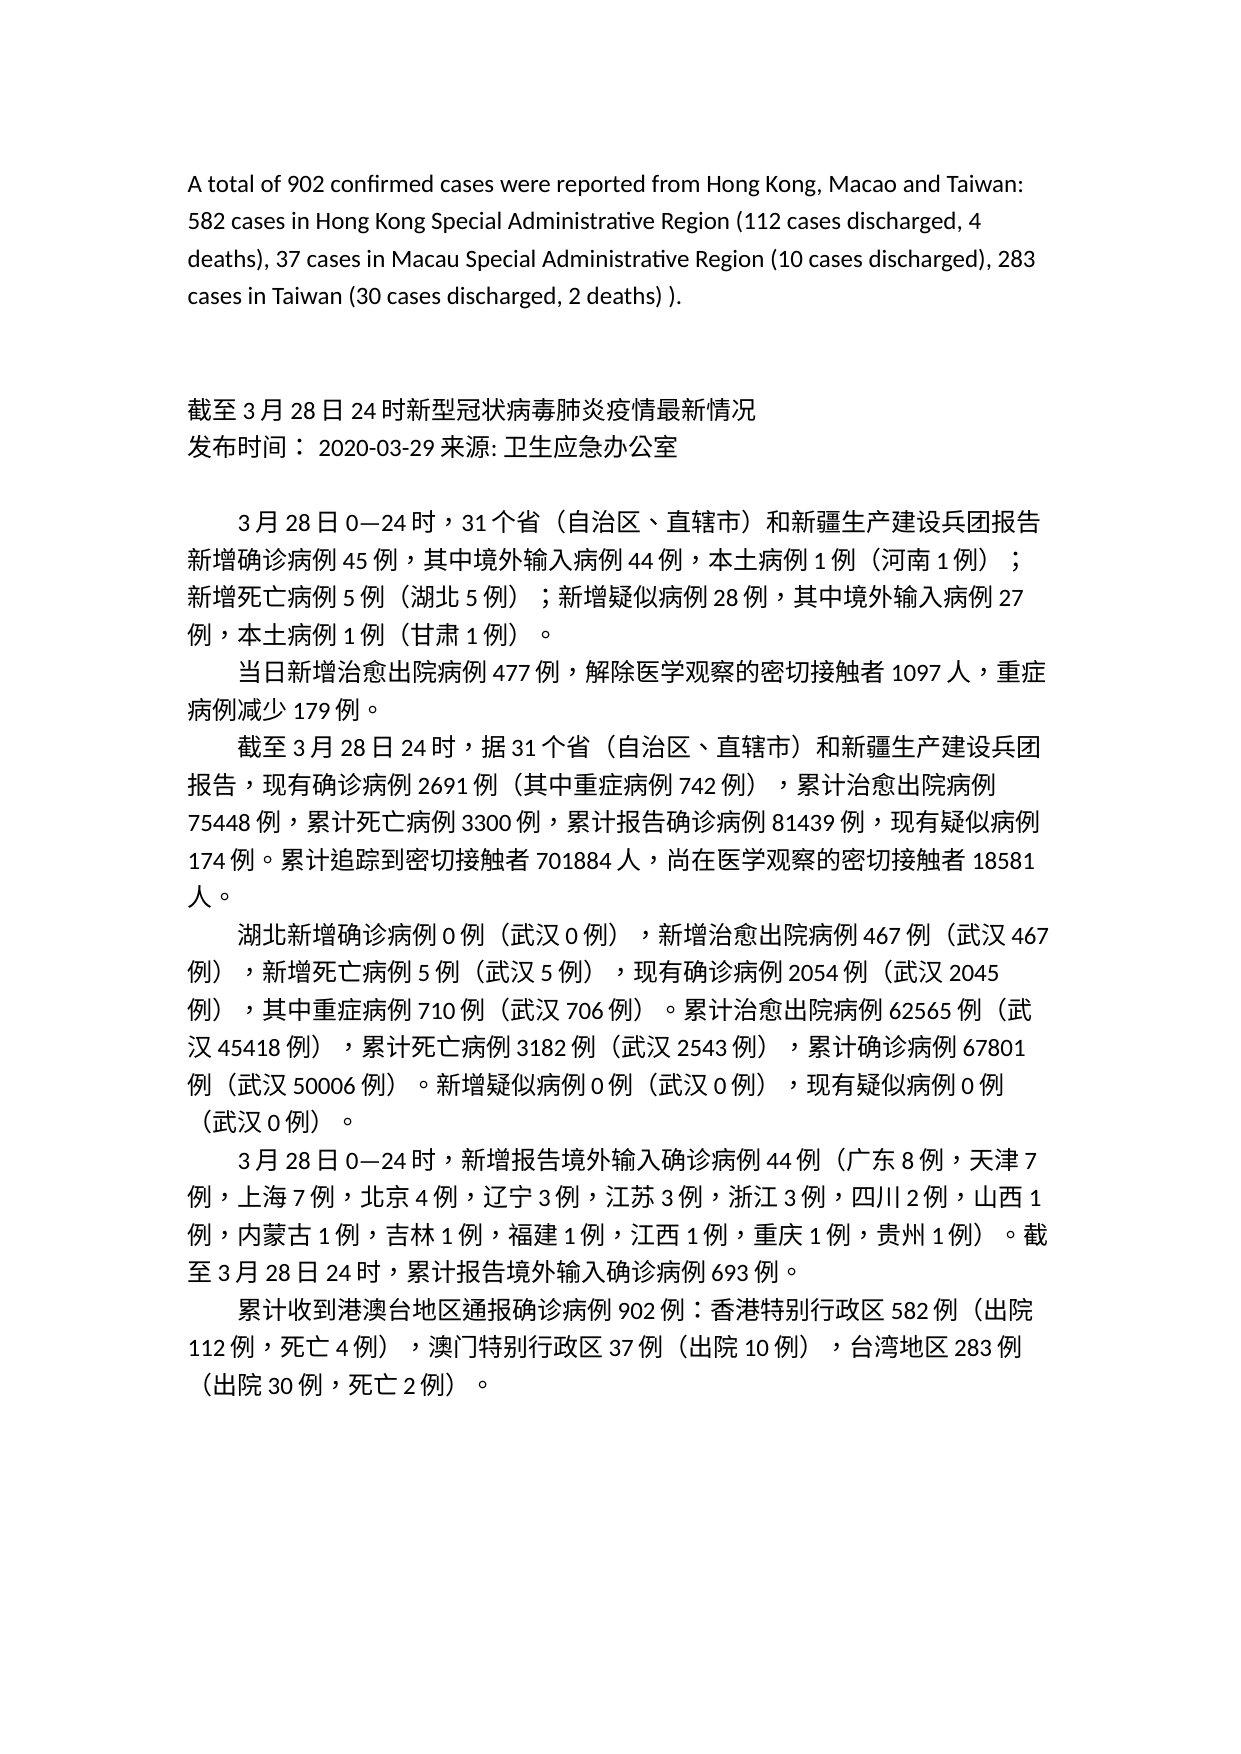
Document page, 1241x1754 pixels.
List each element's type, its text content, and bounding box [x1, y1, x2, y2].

text A total of 902 confirmed cases were reported from Hong Kong, Macao and Taiwan: 582 cases in Hong Kong Special Administrative Region (112 cases discharged, 4 deaths), 37 cases in Macau Special Administrative Region (10 cases discharged), 283 cases in Taiwan (30 cases discharged, 2 deaths) ). [187, 164, 1053, 314]
text 累计收到港澳台地区通报确诊病例902例：香港特别行政区582例（出院112例，死亡4例），澳门特别行政区37例（出院10例），台湾地区283例（出院30例，死亡2例）。 [187, 1289, 1053, 1402]
text 发布时间： 2020-03-29 来源: 卫生应急办公室 [187, 427, 1053, 464]
text 3月28日0—24时，31个省（自治区、直辖市）和新疆生产建设兵团报告新增确诊病例45例，其中境外输入病例44例，本土病例1例（河南1例）；新增死亡病例5例（湖北5例）；新增疑似病例28例，其中境外输入病例27例，本土病例1例（甘肃1例）。 [187, 502, 1053, 652]
text 截至3月28日24时，据31个省（自治区、直辖市）和新疆生产建设兵团报告，现有确诊病例2691例（其中重症病例742例），累计治愈出院病例75448例，累计死亡病例3300例，累计报告确诊病例81439例，现有疑似病例174例。累计追踪到密切接触者701884人，尚在医学观察的密切接触者18581人。 [187, 727, 1053, 914]
text 当日新增治愈出院病例477例，解除医学观察的密切接触者1097人，重症病例减少179例。 [187, 652, 1053, 727]
text 截至3月28日24时新型冠状病毒肺炎疫情最新情况 [187, 389, 1053, 427]
text 3月28日0—24时，新增报告境外输入确诊病例44例（广东8例，天津7例，上海7例，北京4例，辽宁3例，江苏3例，浙江3例，四川2例，山西1例，内蒙古1例，吉林1例，福建1例，江西1例，重庆1例，贵州1例）。截至3月28日24时，累计报告境外输入确诊病例693例。 [187, 1139, 1053, 1289]
text 湖北新增确诊病例0例（武汉0例），新增治愈出院病例467例（武汉467例），新增死亡病例5例（武汉5例），现有确诊病例2054例（武汉2045例），其中重症病例710例（武汉706例）。累计治愈出院病例62565例（武汉45418例），累计死亡病例3182例（武汉2543例），累计确诊病例67801例（武汉50006例）。新增疑似病例0例（武汉0例），现有疑似病例0例（武汉0例）。 [187, 914, 1053, 1139]
